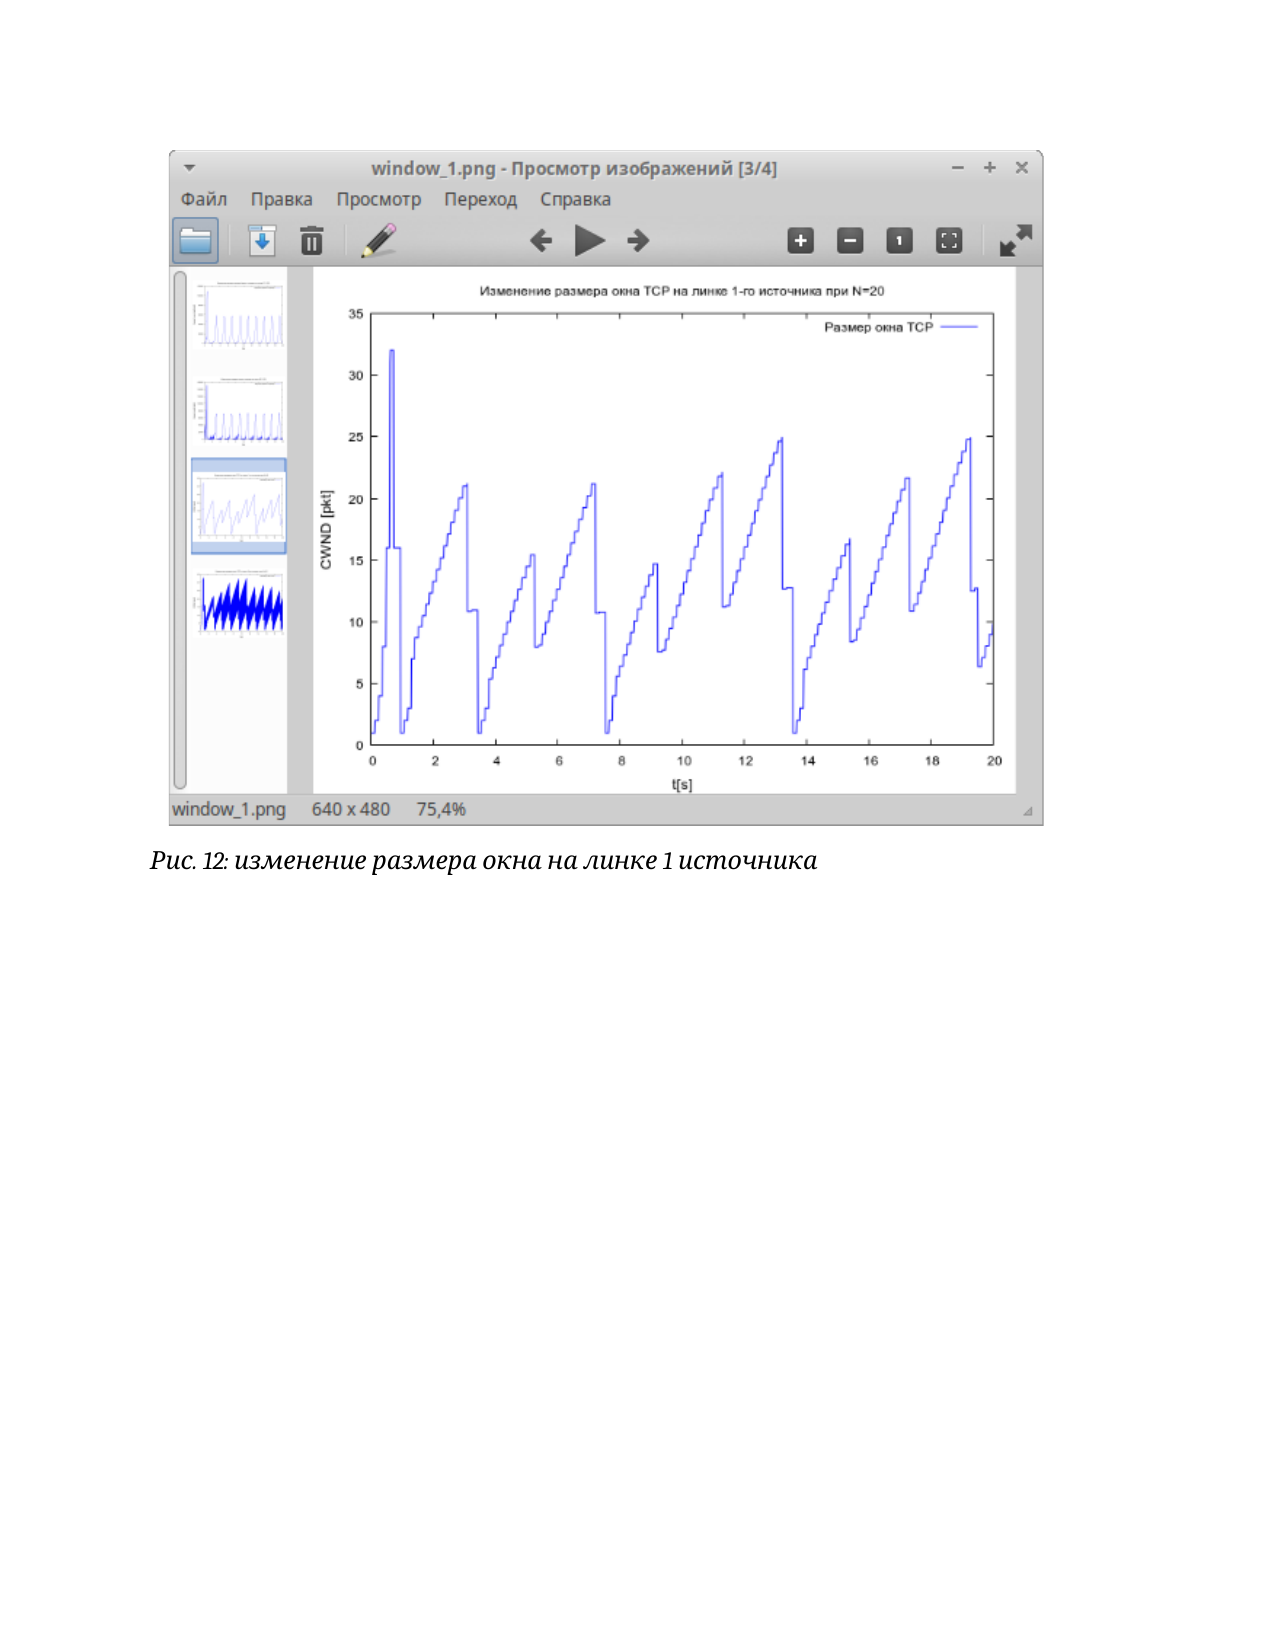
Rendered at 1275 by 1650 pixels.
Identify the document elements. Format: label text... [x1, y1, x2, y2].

picture [168, 150, 1044, 826]
text Рис. 12: изменение размера окна на линке 1 источника [150, 847, 1125, 876]
